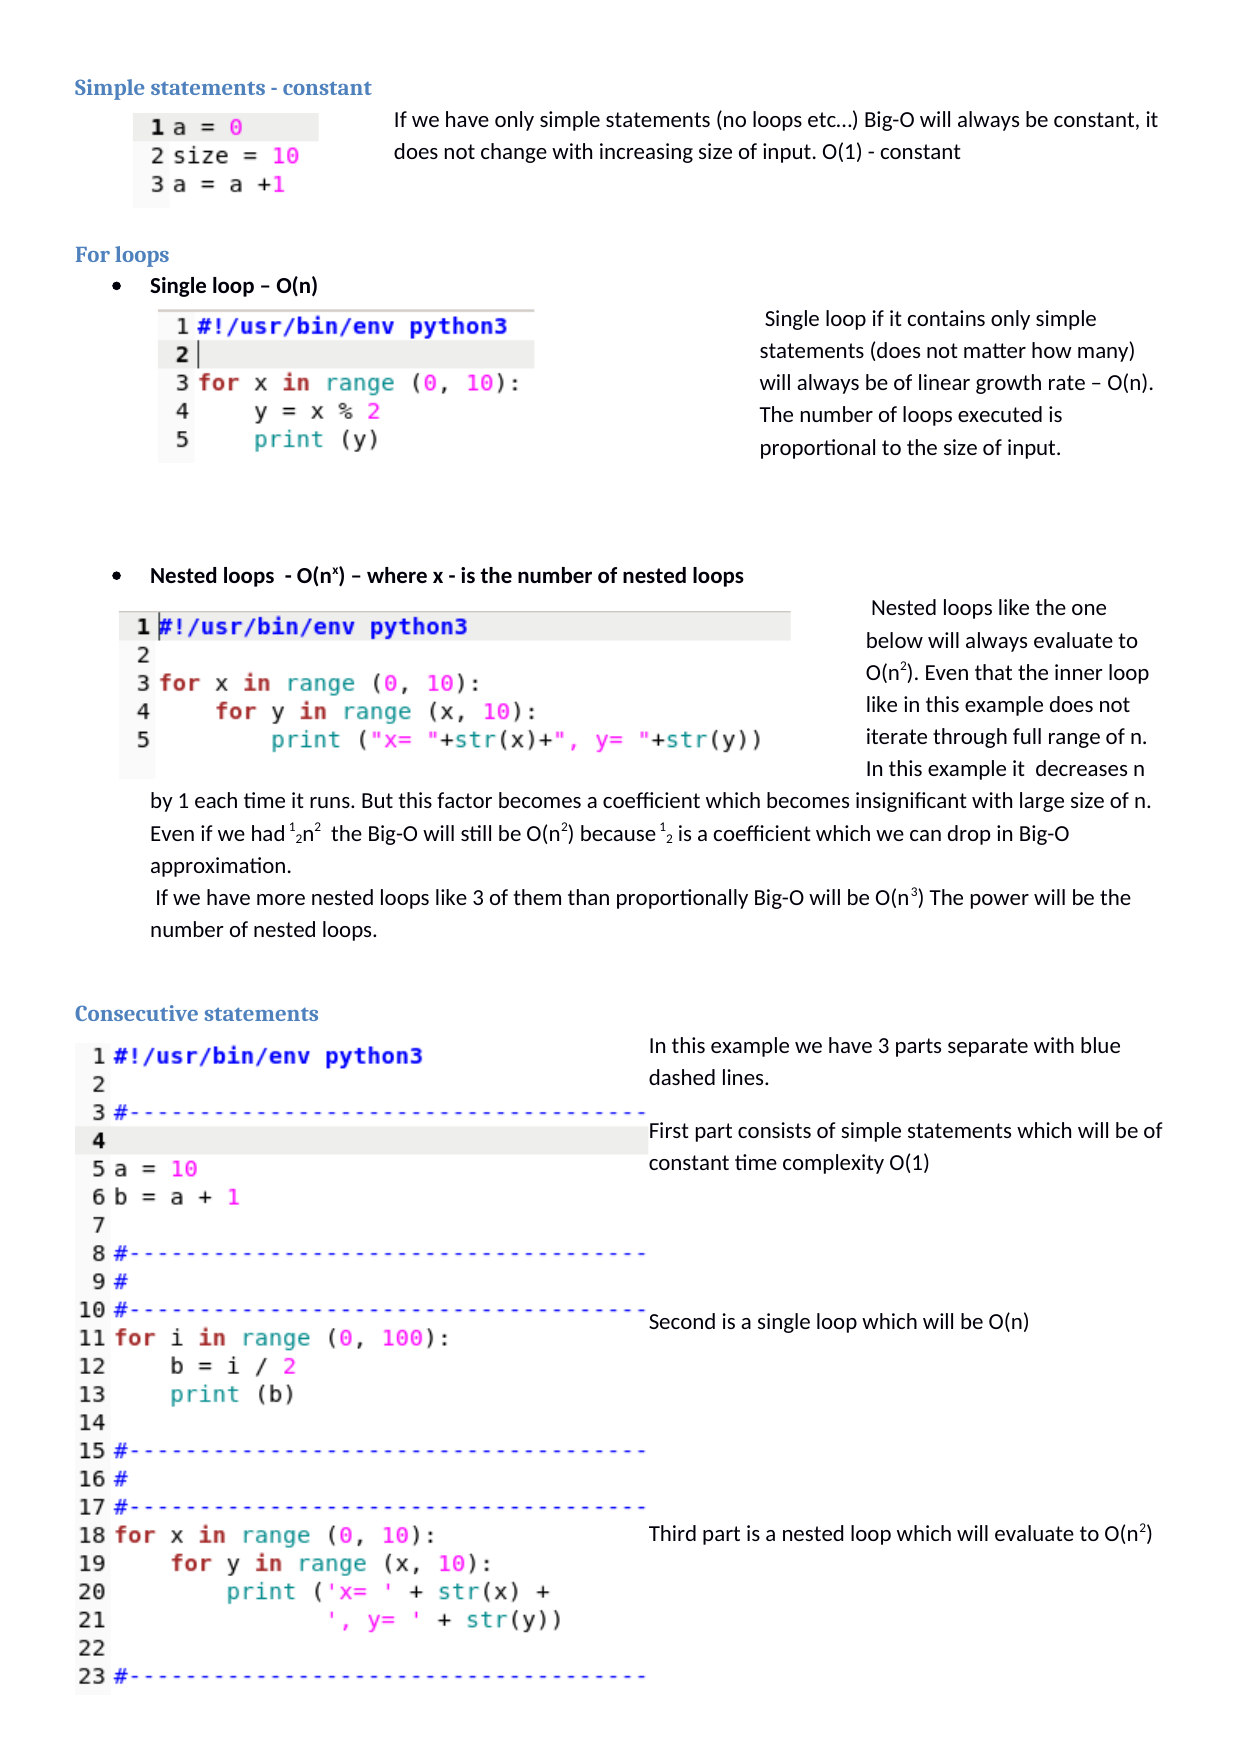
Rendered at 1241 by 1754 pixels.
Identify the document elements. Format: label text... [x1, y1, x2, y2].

picture [118, 611, 791, 779]
text Third part is a nested loop which will evaluate to O(n2) [649, 1519, 1165, 1547]
text First part consists of simple statements which will be of constant time complexity O(1) [649, 1116, 1165, 1176]
list Nested loops - O(nx) – where x - is the number of nested loops [112, 561, 1165, 589]
text In this example we have 3 parts separate with blue dashed lines. [75, 1031, 1165, 1091]
list Single loop if it contains only simple statements (does not matter how many) will always be of linear growth rate – O(n). The number of loops executed is proportional to the size of input. [300, 304, 1165, 461]
list If we have more nested loops like 3 of them than proportionally Big-O will be O(n3) The power will be the number of nested loops. [150, 883, 1165, 943]
picture [75, 1043, 649, 1695]
picture [132, 113, 319, 208]
list If we have only simple statements (no loops etc…) Big-O will always be constant, it does not change with increasing size of input. O(1) - constant [150, 105, 1165, 165]
list Single loop – O(n) [112, 272, 1165, 300]
subtitle For loops [75, 241, 1165, 268]
subtitle Simple statements - constant [75, 75, 1165, 101]
text Second is a single loop which will be O(n) [649, 1307, 1165, 1335]
picture [157, 309, 535, 463]
subtitle Consecutive statements [75, 1001, 1165, 1027]
